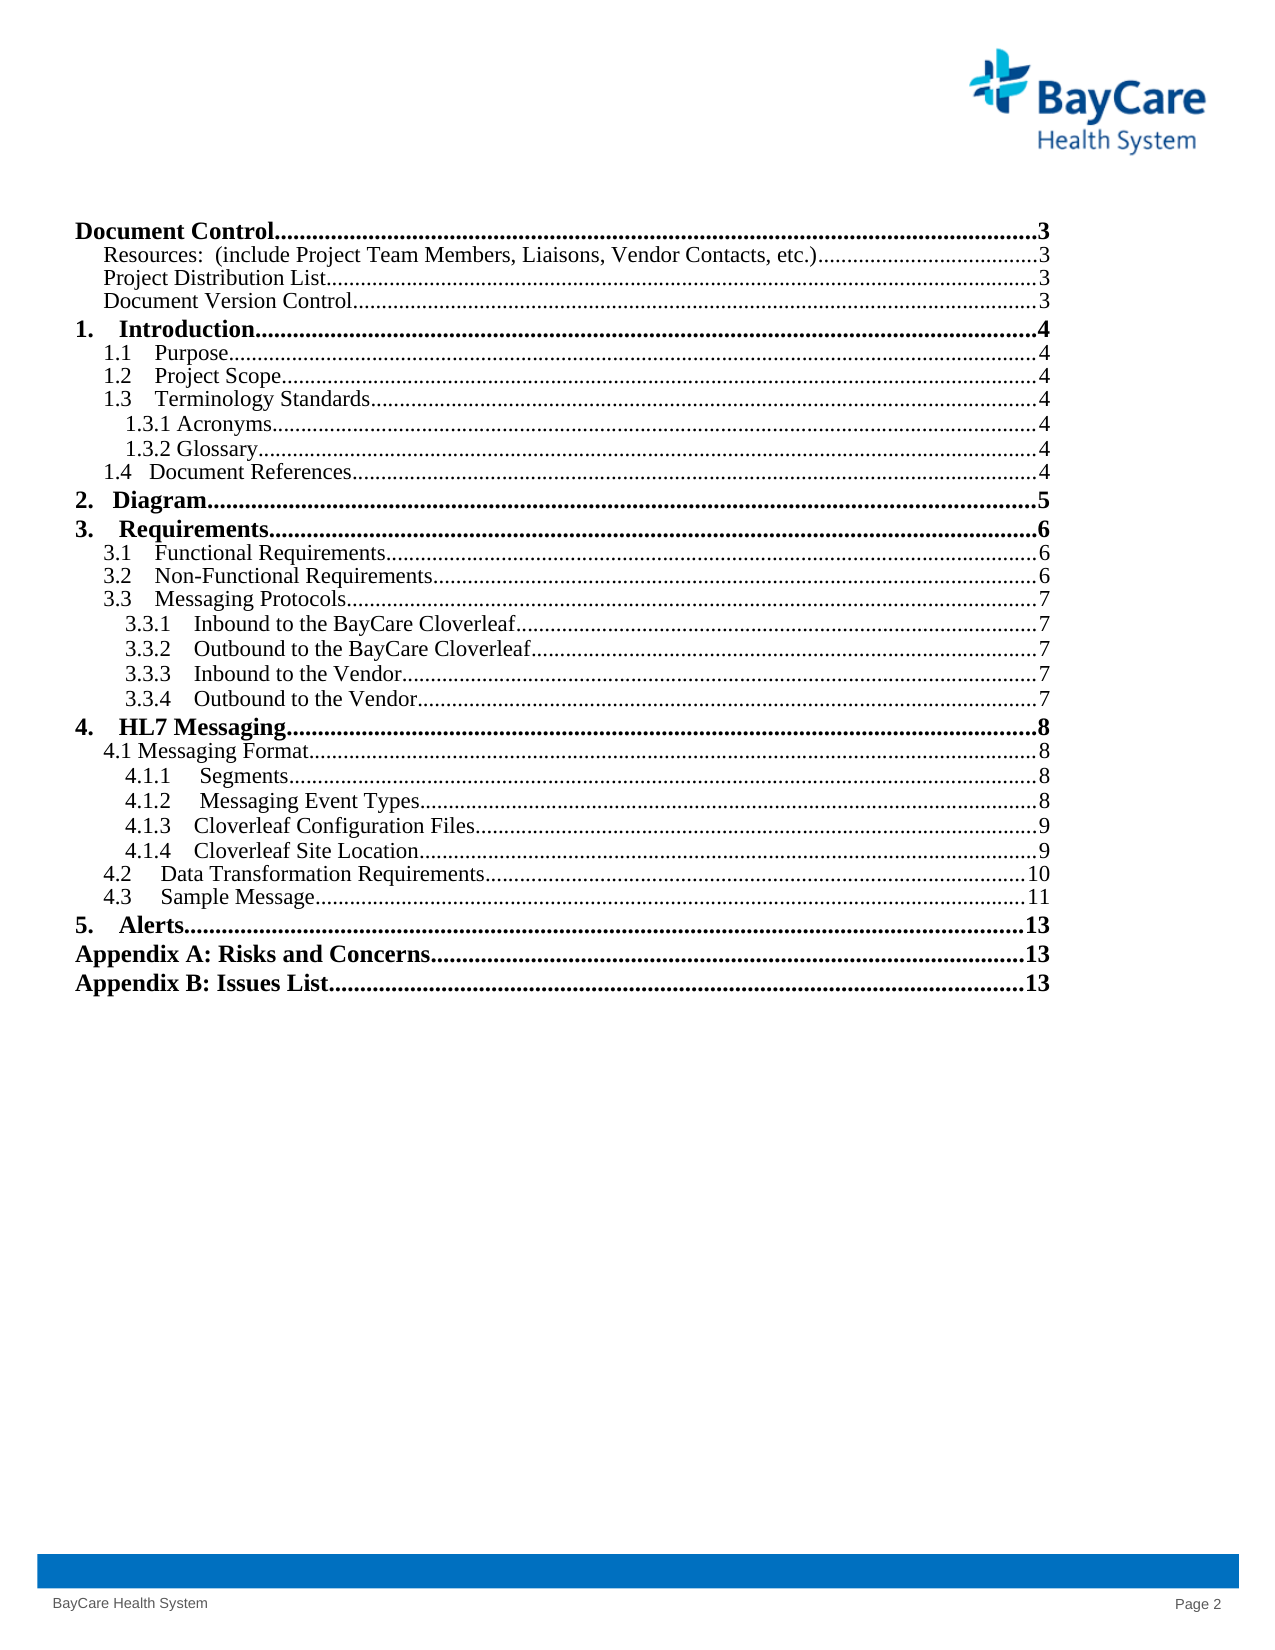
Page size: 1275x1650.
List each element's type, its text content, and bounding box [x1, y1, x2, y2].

text 4.1 Messaging Format 8 [103, 740, 1200, 763]
text 4.1.4 Cloverleaf Site Location 9 [125, 838, 1200, 863]
text 2. Diagram 5 [75, 490, 1200, 513]
text 1.3.1 Acronyms 4 [125, 411, 1200, 436]
text 3.3.3 Inbound to the Vendor 7 [125, 661, 1200, 686]
text 1. Introduction 4 [75, 319, 1200, 342]
text 1.4 Document References 4 [103, 461, 1200, 484]
text 4.2 Data Transformation Requirements 10 [103, 863, 1200, 886]
text Appendix B: Issues List 13 [75, 973, 1200, 996]
text 1.3 Terminology Standards 4 [103, 388, 1200, 411]
text Project Distribution List 3 [103, 267, 1200, 290]
text 3.3 Messaging Protocols 7 [103, 588, 1200, 611]
text Document Control 3 [75, 221, 1200, 244]
picture [951, 37, 1233, 168]
text 1.3.2 Glossary 4 [125, 436, 1200, 461]
text 4. HL7 Messaging 8 [75, 717, 1200, 740]
text 4.1.3 Cloverleaf Configuration Files 9 [125, 813, 1200, 838]
text 3.2 Non-Functional Requirements 6 [103, 565, 1200, 588]
text 3. Requirements 6 [75, 519, 1200, 542]
text 1.2 Project Scope 4 [103, 365, 1200, 388]
text 5. Alerts 13 [75, 915, 1200, 938]
text Appendix A: Risks and Concerns 13 [75, 944, 1200, 967]
text 1.1 Purpose 4 [103, 342, 1200, 365]
text 4.1.2 Messaging Event Types 8 [125, 788, 1200, 813]
text Document Version Control 3 [103, 290, 1200, 313]
text 3.3.1 Inbound to the BayCare Cloverleaf 7 [125, 611, 1200, 636]
text 4.3 Sample Message 11 [103, 886, 1200, 909]
text 4.1.1 Segments 8 [125, 763, 1200, 788]
text 3.3.2 Outbound to the BayCare Cloverleaf 7 [125, 636, 1200, 661]
text 3.1 Functional Requirements 6 [103, 542, 1200, 565]
text 3.3.4 Outbound to the Vendor 7 [125, 686, 1200, 711]
text Resources: (include Project Team Members, Liaisons, Vendor Contacts, etc.) 3 [103, 244, 1200, 267]
